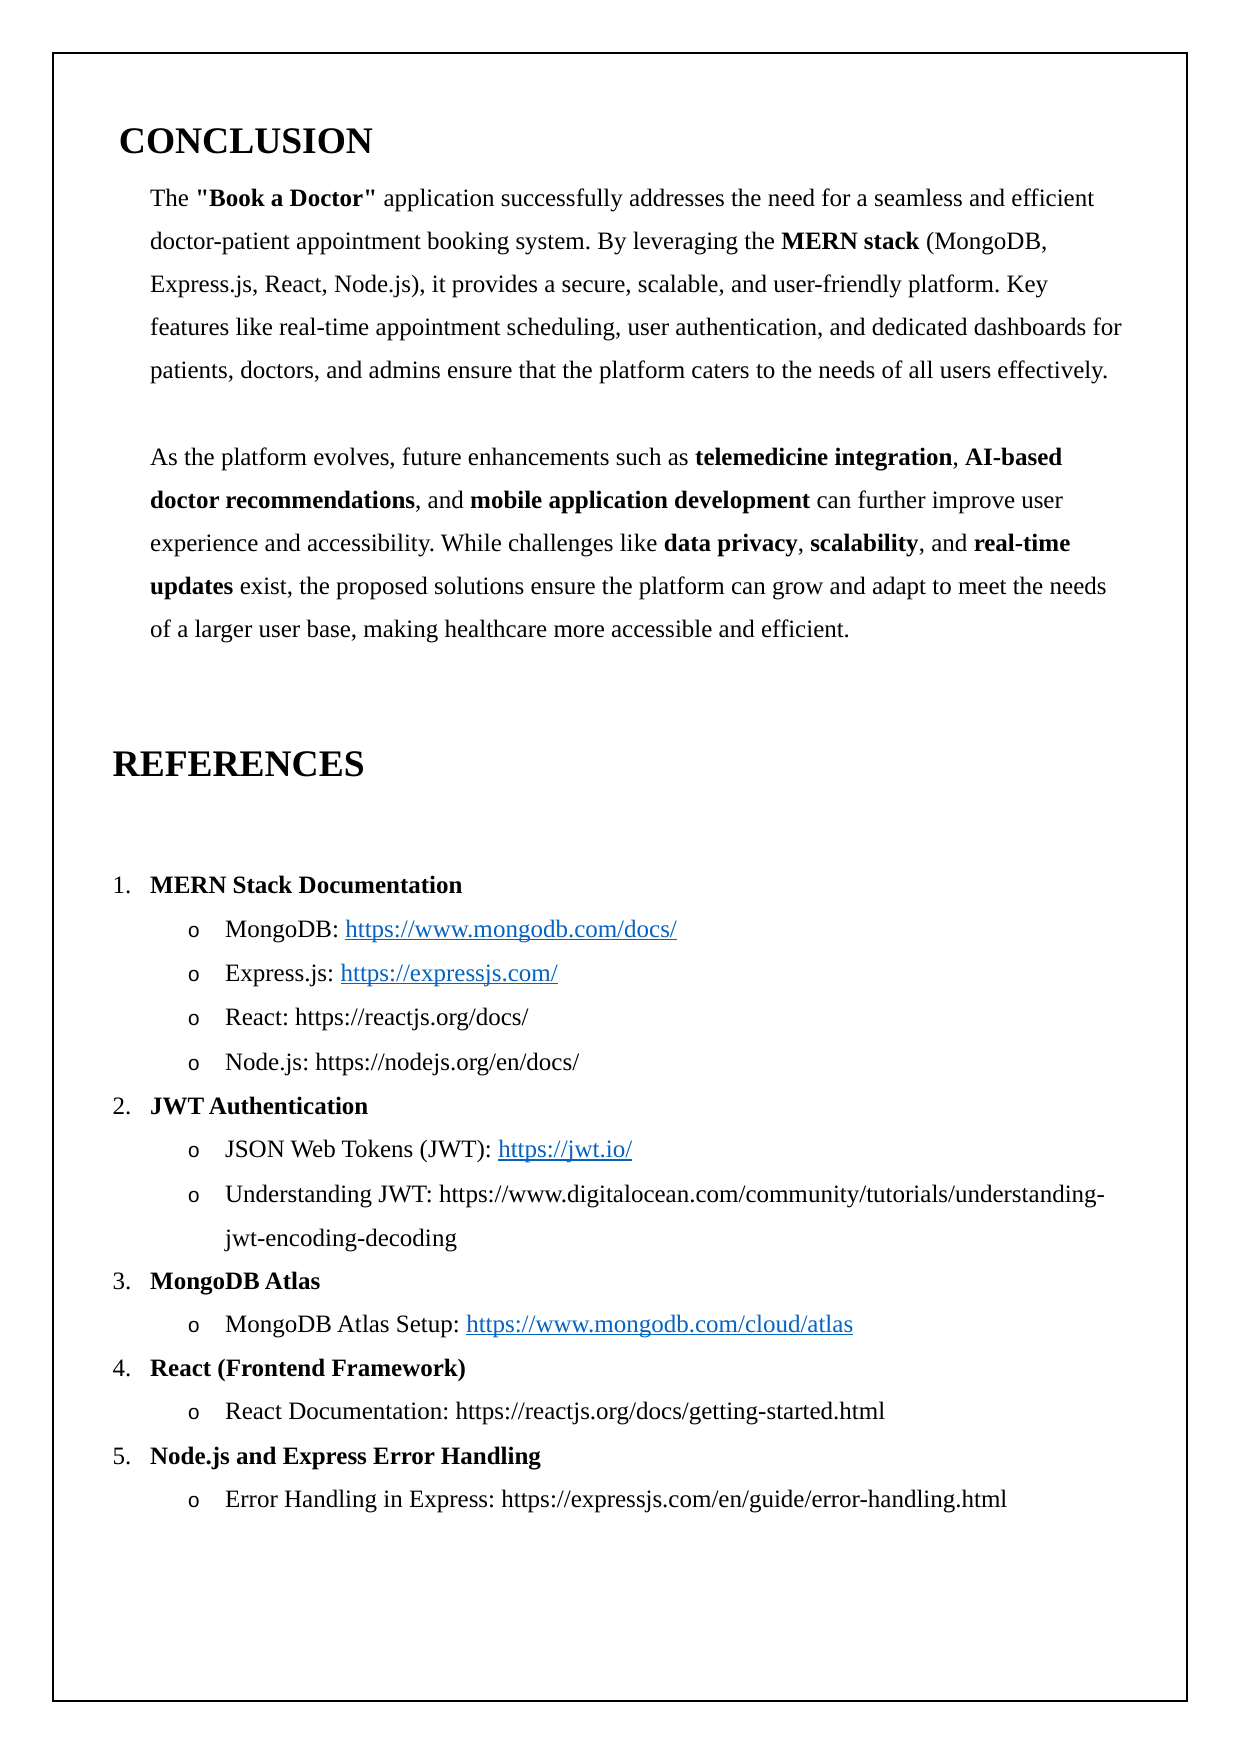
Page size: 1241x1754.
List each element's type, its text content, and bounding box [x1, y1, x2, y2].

text As the platform evolves, future enhancements such as telemedicine integration, AI-based doctor recommendations, and mobile application development can further improve user experience and accessibility. While challenges like data privacy, scalability, and real-time updates exist, the proposed solutions ensure the platform can grow and adapt to meet the needs of a larger user base, making healthcare more accessible and efficient. [150, 442, 1130, 643]
list MongoDB Atlas [112, 1266, 1130, 1294]
list MongoDB: https://www.mongodb.com/docs/ [187, 914, 1130, 943]
list JSON Web Tokens (JWT): https://jwt.io/ [187, 1134, 1130, 1164]
text The "Book a Doctor" application successfully addresses the need for a seamless and efficient doctor-patient appointment booking system. By leveraging the MERN stack (MongoDB, Express.js, React, Node.js), it provides a secure, scalable, and user-friendly platform. Key features like real-time appointment scheduling, user authentication, and dedicated dashboards for patients, doctors, and admins ensure that the platform caters to the needs of all users effectively. [150, 183, 1130, 384]
list Node.js: https://nodejs.org/en/docs/ [187, 1047, 1130, 1076]
list React Documentation: https://reactjs.org/docs/getting-started.html [187, 1396, 1130, 1426]
list Express.js: https://expressjs.com/ [187, 958, 1130, 988]
text CONCLUSION [75, 118, 1130, 161]
list MERN Stack Documentation [112, 871, 1130, 899]
list Node.js and Express Error Handling [112, 1441, 1130, 1469]
list Understanding JWT: https://www.digitalocean.com/community/tutorials/understanding-jwt-encoding-decoding [187, 1179, 1130, 1251]
text REFERENCES [75, 741, 1130, 784]
list React: https://reactjs.org/docs/ [187, 1002, 1130, 1032]
list React (Frontend Framework) [112, 1353, 1130, 1382]
list Error Handling in Express: https://expressjs.com/en/guide/error-handling.html [187, 1484, 1130, 1513]
list JWT Authentication [112, 1091, 1130, 1120]
list MongoDB Atlas Setup: https://www.mongodb.com/cloud/atlas [187, 1309, 1130, 1338]
